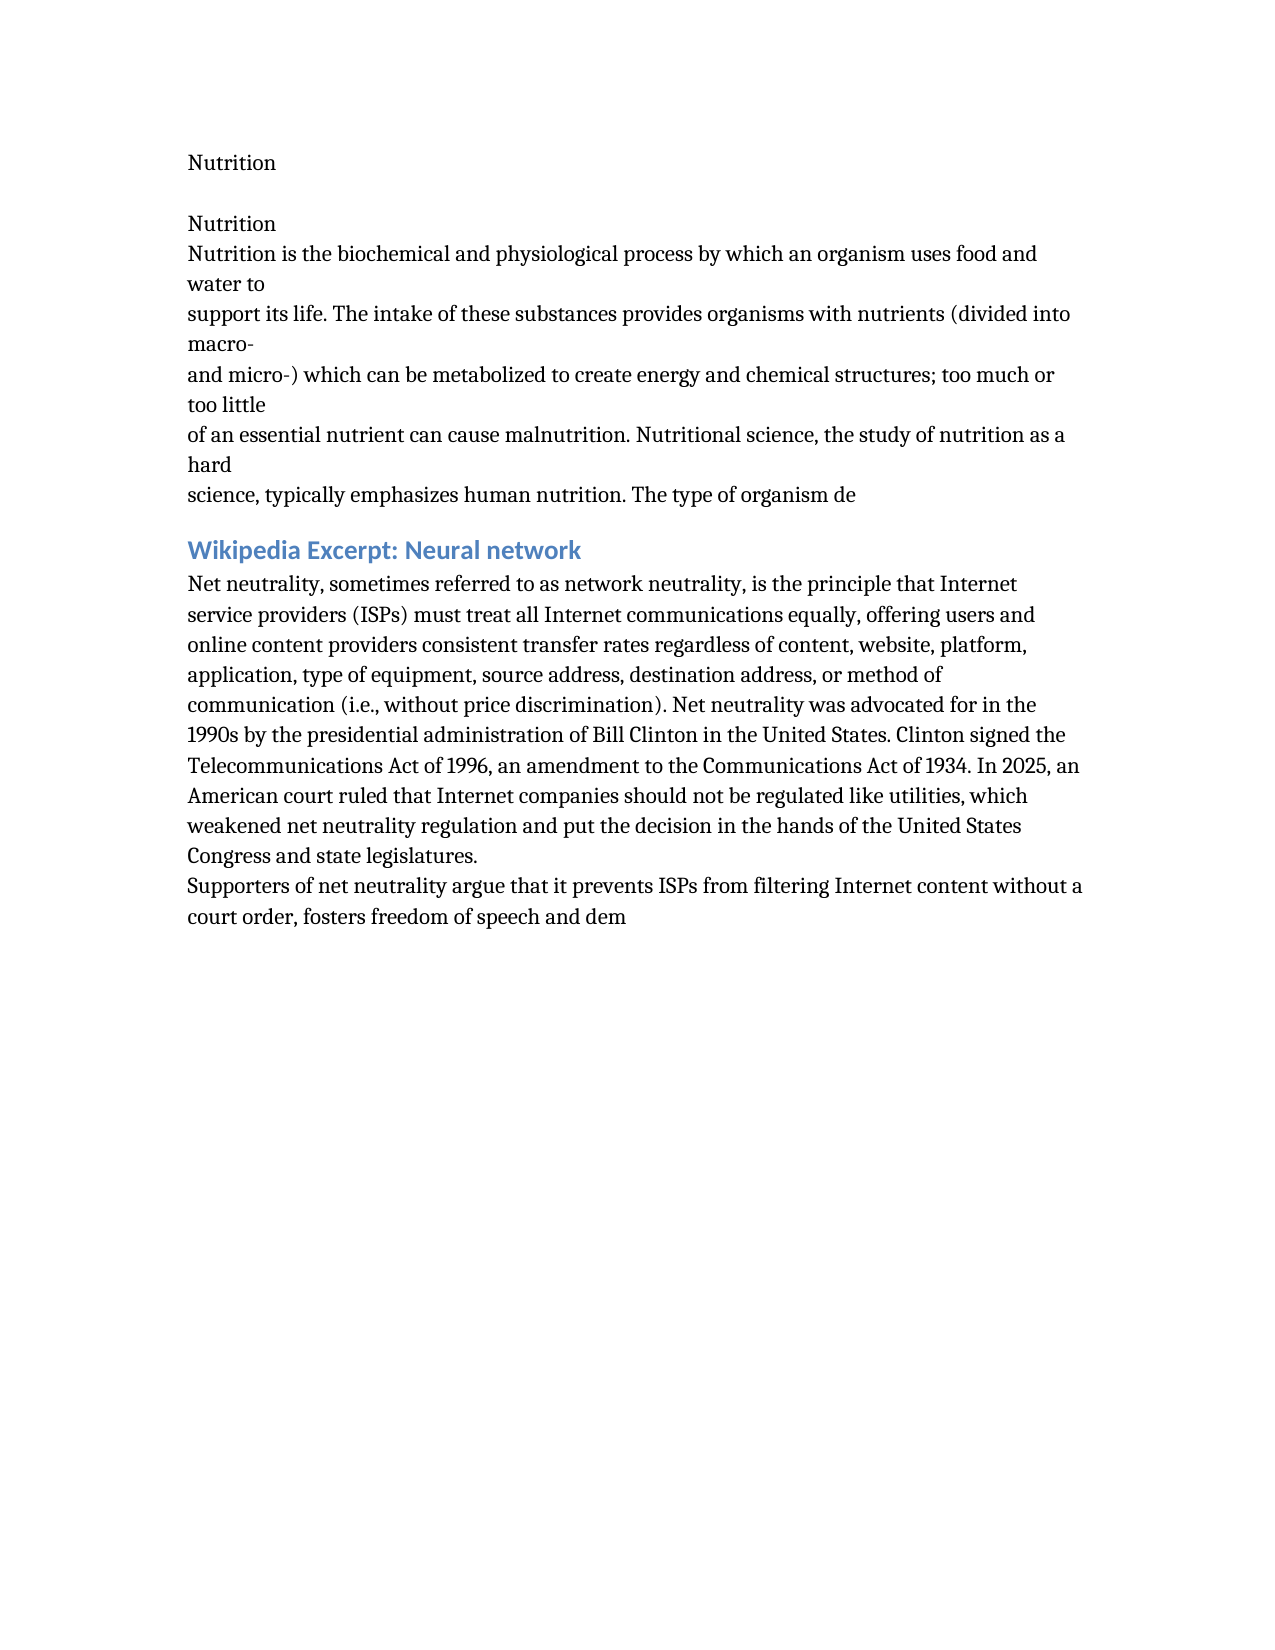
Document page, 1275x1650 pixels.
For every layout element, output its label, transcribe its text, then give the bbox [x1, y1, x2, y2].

subtitle Wikipedia Excerpt: Neural network [187, 533, 1087, 566]
text Net neutrality, sometimes referred to as network neutrality, is the principle that Internet service providers (ISPs) must treat all Internet communications equally, offering users and online content providers consistent transfer rates regardless of content, website, platform, application, type of equipment, source address, destination address, or method of communication (i.e., without price discrimination). Net neutrality was advocated for in the 1990s by the presidential administration of Bill Clinton in the United States. Clinton signed the Telecommunications Act of 1996, an amendment to the Communications Act of 1934. In 2025, an American court ruled that Internet companies should not be regulated like utilities, which weakened net neutrality regulation and put the decision in the hands of the United States Congress and state legislatures. Supporters of net neutrality argue that it prevents ISPs from filtering Internet content without a court order, fosters freedom of speech and dem [187, 571, 1087, 930]
text Nutrition Nutrition Nutrition is the biochemical and physiological process by which an organism uses food and water to support its life. The intake of these substances provides organisms with nutrients (divided into macro- and micro-) which can be metabolized to create energy and chemical structures; too much or too little of an essential nutrient can cause malnutrition. Nutritional science, the study of nutrition as a hard science, typically emphasizes human nutrition. The type of organism de [187, 150, 1087, 509]
